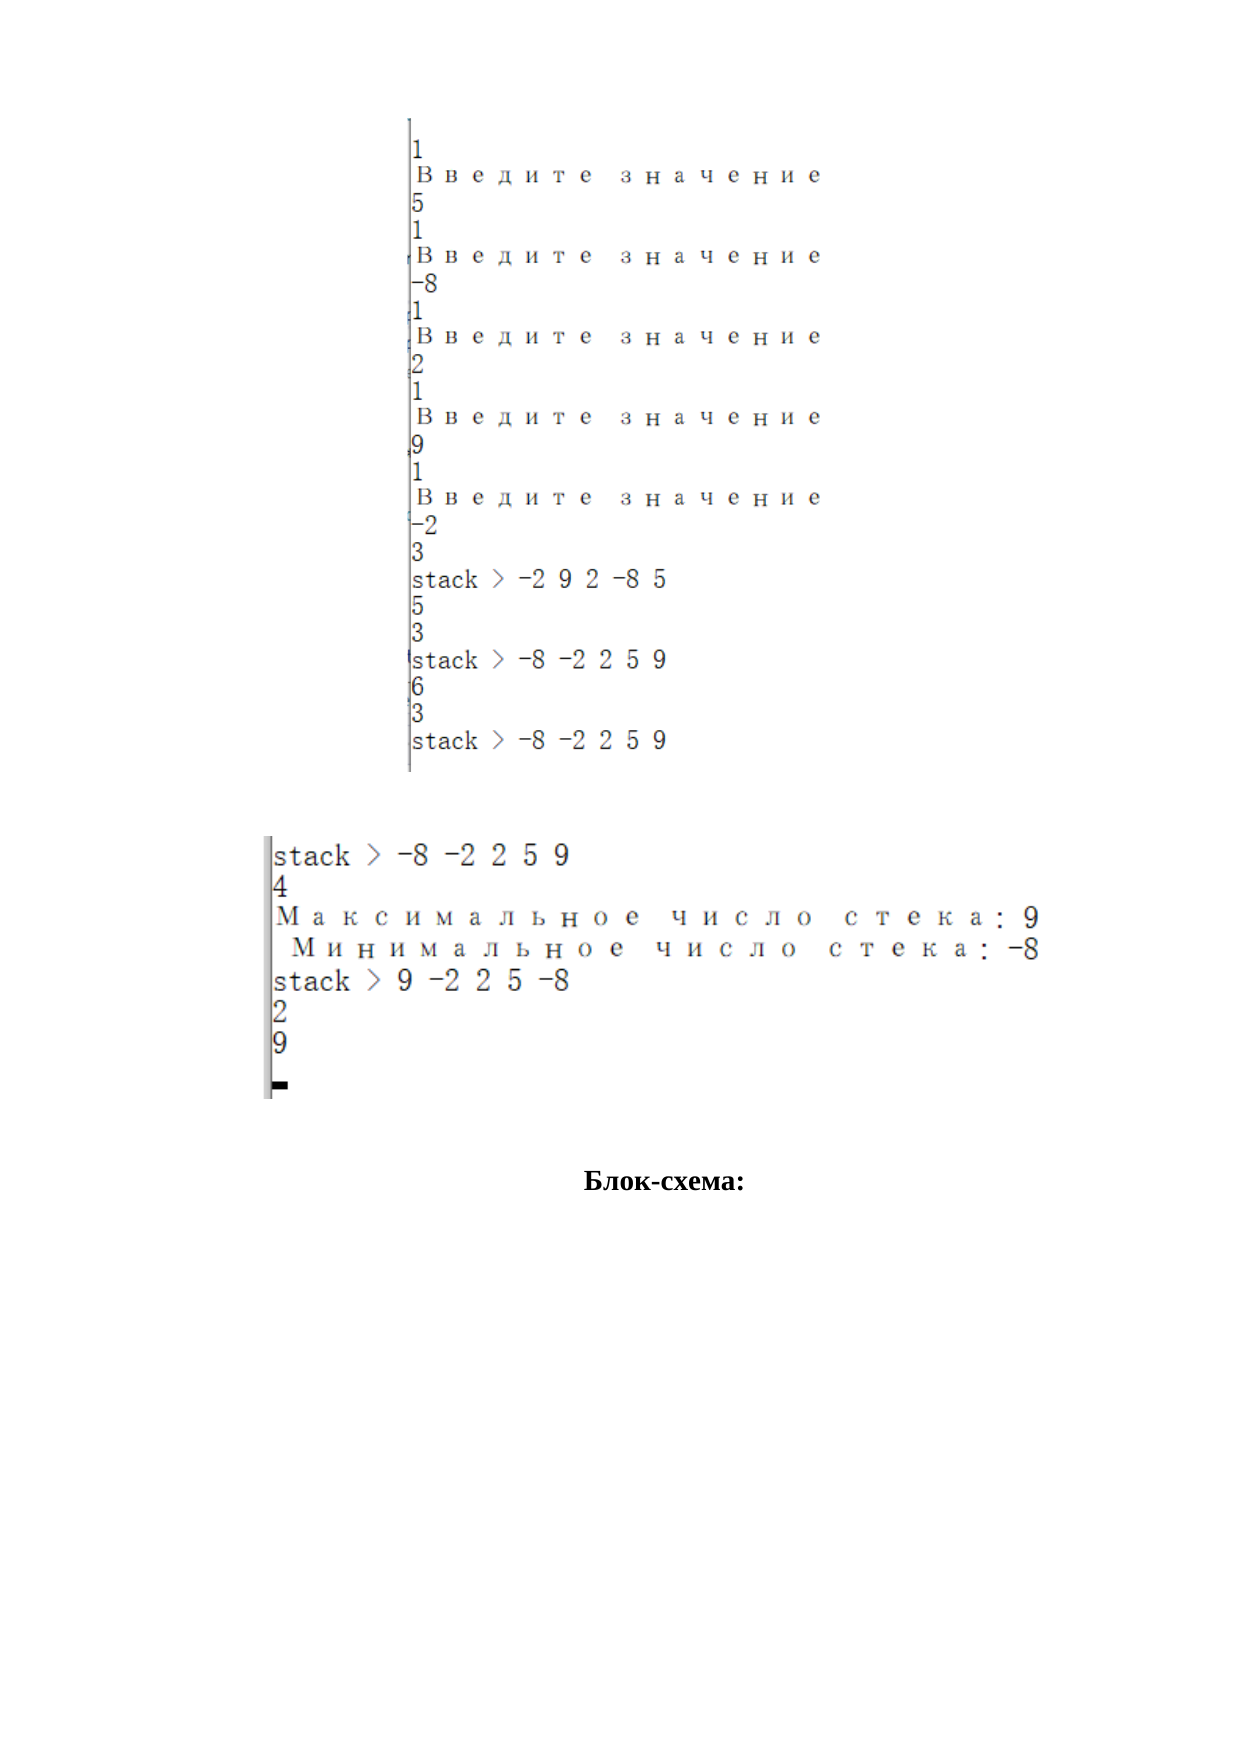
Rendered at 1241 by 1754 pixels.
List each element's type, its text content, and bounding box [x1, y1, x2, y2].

picture [407, 118, 922, 772]
picture [263, 836, 1066, 1099]
text Блок-схема: [177, 1163, 1152, 1197]
